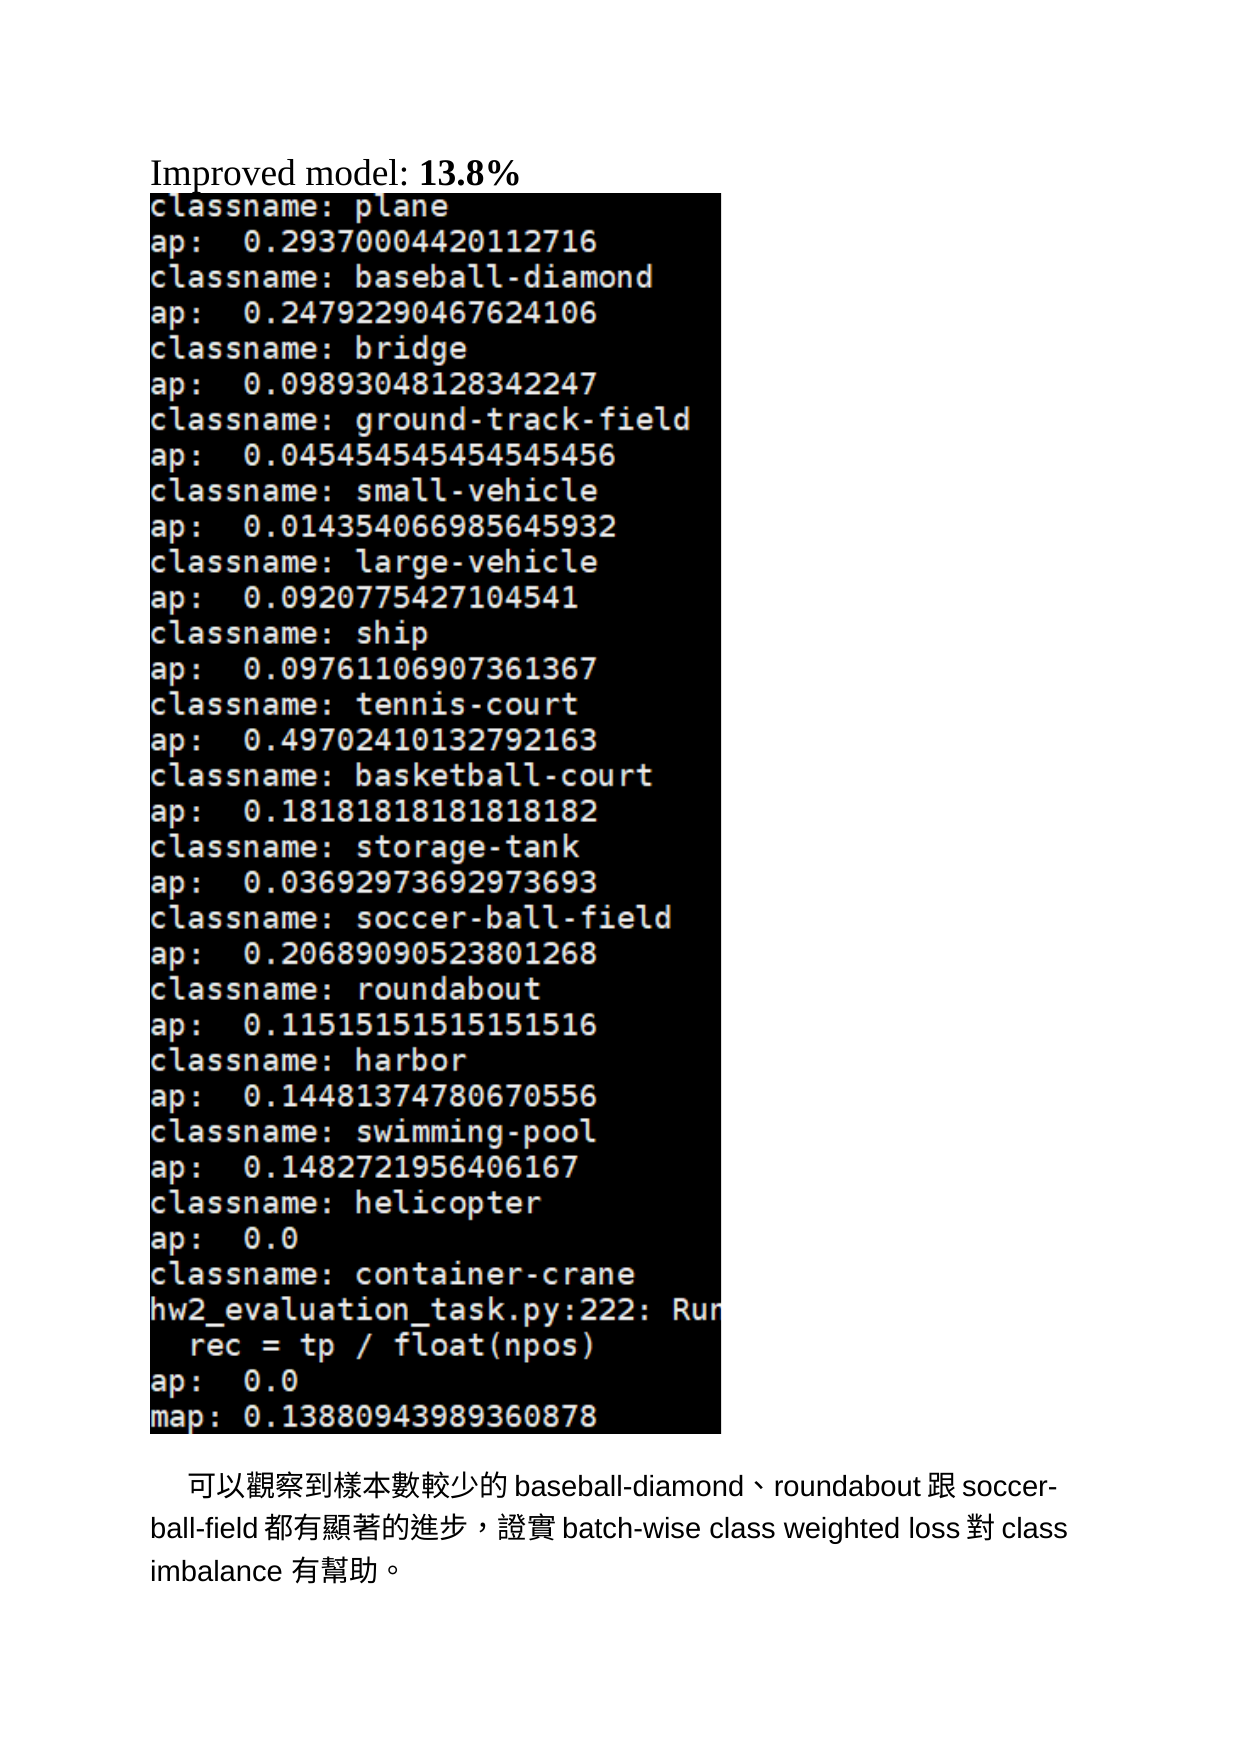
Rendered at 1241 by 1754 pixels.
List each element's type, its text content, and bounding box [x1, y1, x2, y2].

text 可以觀察到樣本數較少的baseball-diamond、roundabout跟soccer-ball-field都有顯著的進步，證實batch-wise class weighted loss對class imbalance 有幫助。 [150, 1462, 1090, 1589]
picture [150, 193, 722, 1434]
text Improved model: 13.8% [150, 150, 1090, 193]
